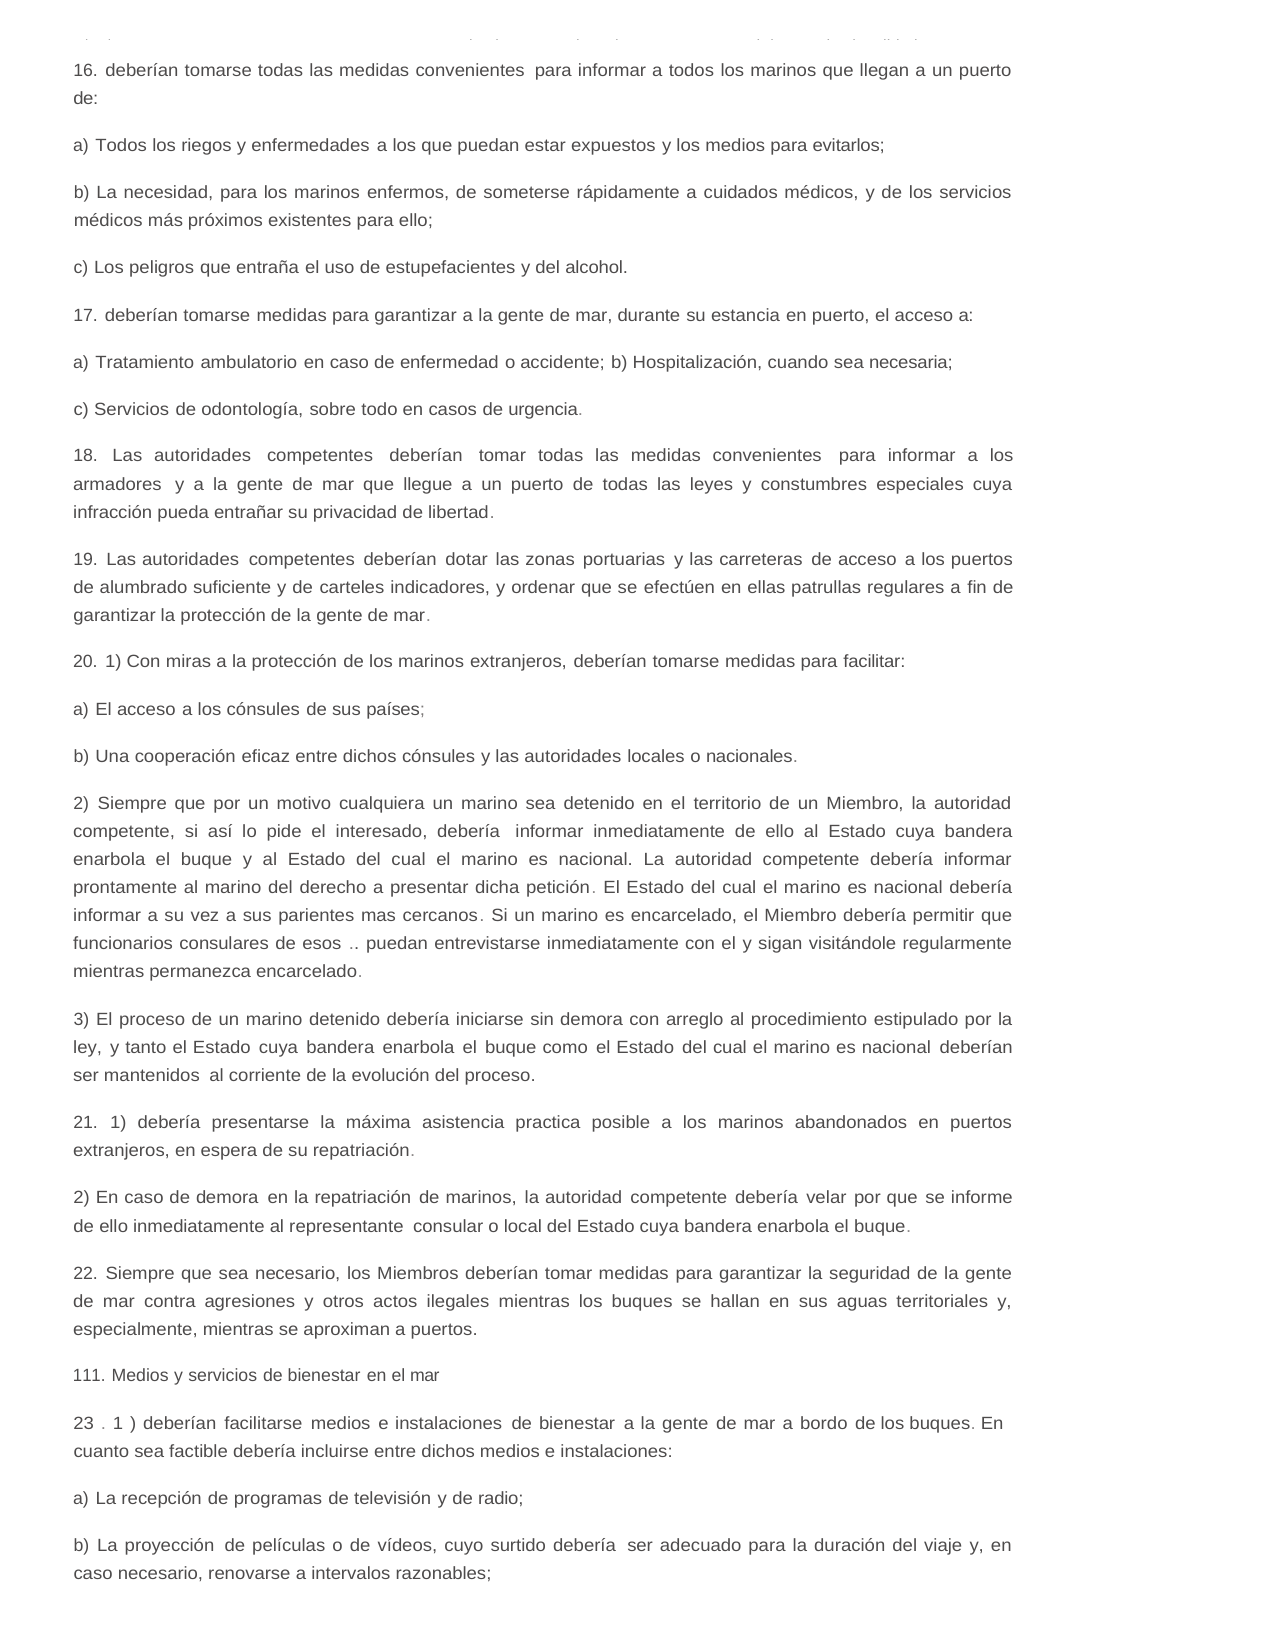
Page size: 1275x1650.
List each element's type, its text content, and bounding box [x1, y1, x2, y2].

list La proyección de películas o de vídeos, cuyo surtido debería ser adecuado para la duración del viaje y, en caso necesario, renovarse a intervalos razonables; [73, 1534, 1013, 1583]
text c) Servicios de odontología, sobre todo en casos de urgencia. [73, 398, 1096, 419]
list El proceso de un marino detenido debería iniciarse sin demora con arreglo al procedimiento estipulado por la ley, y tanto el Estado cuya bandera enarbola el buque como el Estado del cual el marino es nacional deberían ser mantenidos al corriente de la evolución del proceso. [73, 1009, 1013, 1086]
list Todos los riegos y enfermedades a los que puedan estar expuestos y los medios para evitarlos; [73, 135, 1096, 155]
list 1) debería presentarse la máxima asistencia practica posible a los marinos abandonados en puertos extranjeros, en espera de su repatriación. [73, 1112, 1013, 1161]
list Los peligros que entraña el uso de estupefacientes y del alcohol. [73, 257, 1096, 278]
list Siempre que por un motivo cualquiera un marino sea detenido en el territorio de un Miembro, la autoridad competente, si así lo pide el interesado, debería informar inmediatamente de ello al Estado cuya bandera enarbola el buque y al Estado del cual el marino es nacional. La autoridad competente debería informar prontamente al marino del derecho a presentar dicha petición. El Estado del cual el marino es nacional debería informar a su vez a sus parientes mas cercanos. Si un marino es encarcelado, el Miembro debería permitir que funcionarios consulares de esos .. puedan entrevistarse inmediatamente con el y sigan visitándole regularmente mientras permanezca encarcelado. [73, 792, 1013, 982]
list Siempre que sea necesario, los Miembros deberían tomar medidas para garantizar la seguridad de la gente de mar contra agresiones y otros actos ilegales mientras los buques se hallan en sus aguas territoriales y, especialmente, mientras se aproximan a puertos. [73, 1262, 1014, 1339]
list deberían tomarse medidas para garantizar a la gente de mar, durante su estancia en puerto, el acceso a: [73, 304, 1096, 325]
list Una cooperación eficaz entre dichos cónsules y las autoridades locales o nacionales. [73, 745, 1096, 766]
text 111. Medios y servicios de bienestar en el mar [73, 1365, 1096, 1385]
list La necesidad, para los marinos enfermos, de someterse rápidamente a cuidados médicos, y de los servicios médicos más próximos existentes para ello; [73, 182, 1013, 231]
list 1) Con miras a la protección de los marinos extranjeros, deberían tomarse medidas para facilitar: [73, 651, 1096, 671]
list Las autoridades competentes deberían tomar todas las medidas convenientes para informar a los armadores y a la gente de mar que llegue a un puerto de todas las leyes y constumbres especiales cuya infracción pueda entrañar su privacidad de libertad. [73, 445, 1014, 522]
list Tratamiento ambulatorio en caso de enfermedad o accidente; b) Hospitalización, cuando sea necesaria; [73, 351, 1096, 372]
list El acceso a los cónsules de sus países; [73, 699, 1096, 719]
list La recepción de programas de televisión y de radio; [73, 1488, 1096, 1508]
list deberían tomarse todas las medidas convenientes para informar a todos los marinos que llegan a un puerto de: [73, 60, 1012, 108]
text 23 . 1 ) deberían facilitarse medios e instalaciones de bienestar a la gente de mar a bordo de los buques. En cuanto sea factible debería incluirse entre dichos medios e instalaciones: [73, 1413, 1015, 1461]
list Las autoridades competentes deberían dotar las zonas portuarias y las carreteras de acceso a los puertos de alumbrado suficiente y de carteles indicadores, y ordenar que se efectúen en ellas patrullas regulares a fin de garantizar la protección de la gente de mar. [73, 548, 1014, 625]
text 2) En caso de demora en la repatriación de marinos, la autoridad competente debería velar por que se informe de ello inmediatamente al representante consular o local del Estado cuya bandera enarbola el buque. [73, 1187, 1013, 1236]
